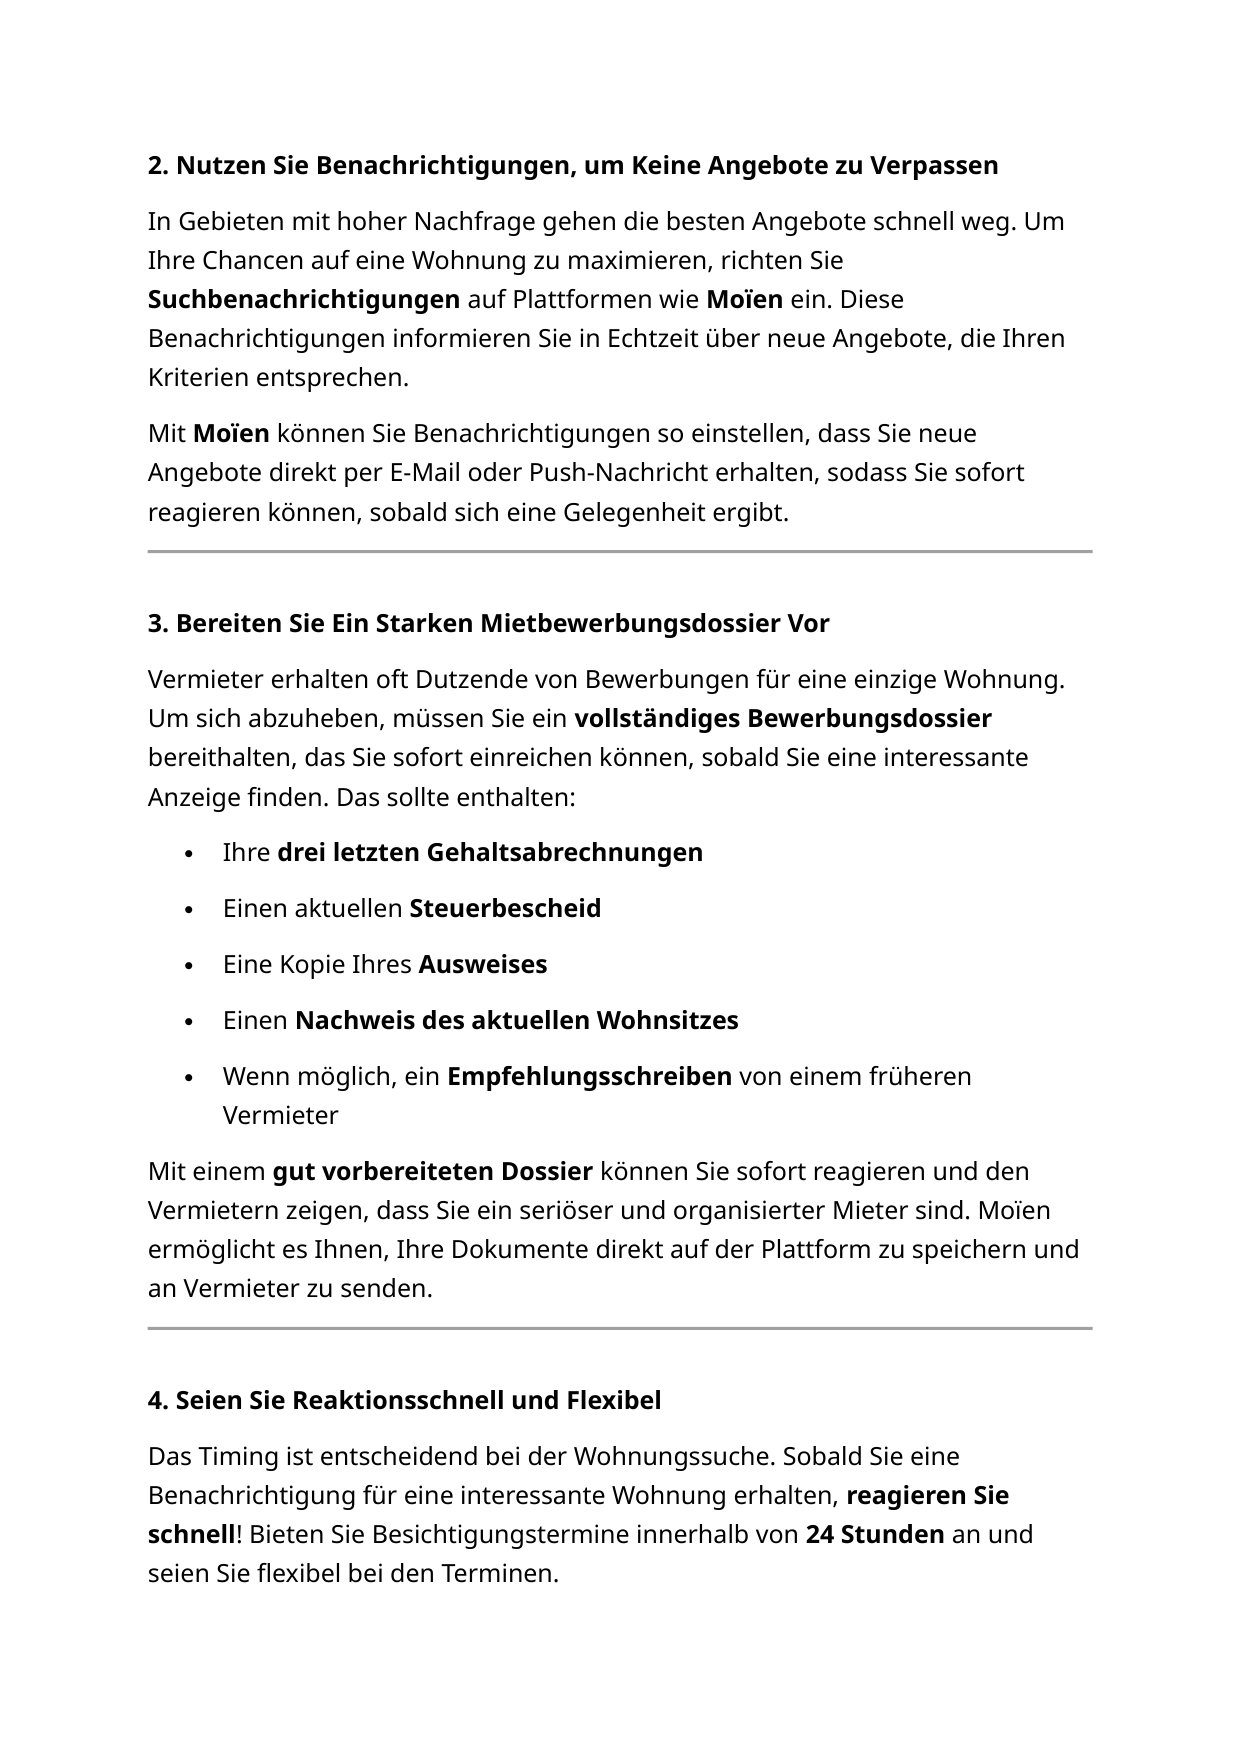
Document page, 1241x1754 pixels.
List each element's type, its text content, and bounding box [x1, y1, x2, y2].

list Eine Kopie Ihres Ausweises [185, 947, 1093, 981]
list Einen aktuellen Steuerbescheid [185, 891, 1093, 925]
text 2. Nutzen Sie Benachrichtigungen, um Keine Angebote zu Verpassen [148, 148, 1093, 182]
text Das Timing ist entscheidend bei der Wohnungssuche. Sobald Sie eine Benachrichtigung für eine interessante Wohnung erhalten, reagieren Sie schnell! Bieten Sie Besichtigungstermine innerhalb von 24 Stunden an und seien Sie flexibel bei den Terminen. [148, 1438, 1093, 1590]
list Ihre drei letzten Gehaltsabrechnungen [185, 835, 1093, 869]
text Mit Moïen können Sie Benachrichtigungen so einstellen, dass Sie neue Angebote direkt per E-Mail oder Push-Nachricht erhalten, sodass Sie sofort reagieren können, sobald sich eine Gelegenheit ergibt. [148, 416, 1093, 528]
text Vermieter erhalten oft Dutzende von Bewerbungen für eine einzige Wohnung. Um sich abzuheben, müssen Sie ein vollständiges Bewerbungsdossier bereithalten, das Sie sofort einreichen können, sobald Sie eine interessante Anzeige finden. Das sollte enthalten: [148, 662, 1093, 813]
list Wenn möglich, ein Empfehlungsschreiben von einem früheren Vermieter [185, 1058, 1093, 1132]
text Mit einem gut vorbereiteten Dossier können Sie sofort reagieren und den Vermietern zeigen, dass Sie ein seriöser und organisierter Mieter sind. Moïen ermöglicht es Ihnen, Ihre Dokumente direkt auf der Plattform zu speichern und an Vermieter zu senden. [148, 1153, 1093, 1305]
text In Gebieten mit hoher Nachfrage gehen die besten Angebote schnell weg. Um Ihre Chancen auf eine Wohnung zu maximieren, richten Sie Suchbenachrichtigungen auf Plattformen wie Moïen ein. Diese Benachrichtigungen informieren Sie in Echtzeit über neue Angebote, die Ihren Kriterien entsprechen. [148, 203, 1093, 394]
text 4. Seien Sie Reaktionsschnell und Flexibel [148, 1383, 1093, 1417]
text 3. Bereiten Sie Ein Starken Mietbewerbungsdossier Vor [148, 606, 1093, 640]
list Einen Nachweis des aktuellen Wohnsitzes [185, 1003, 1093, 1037]
